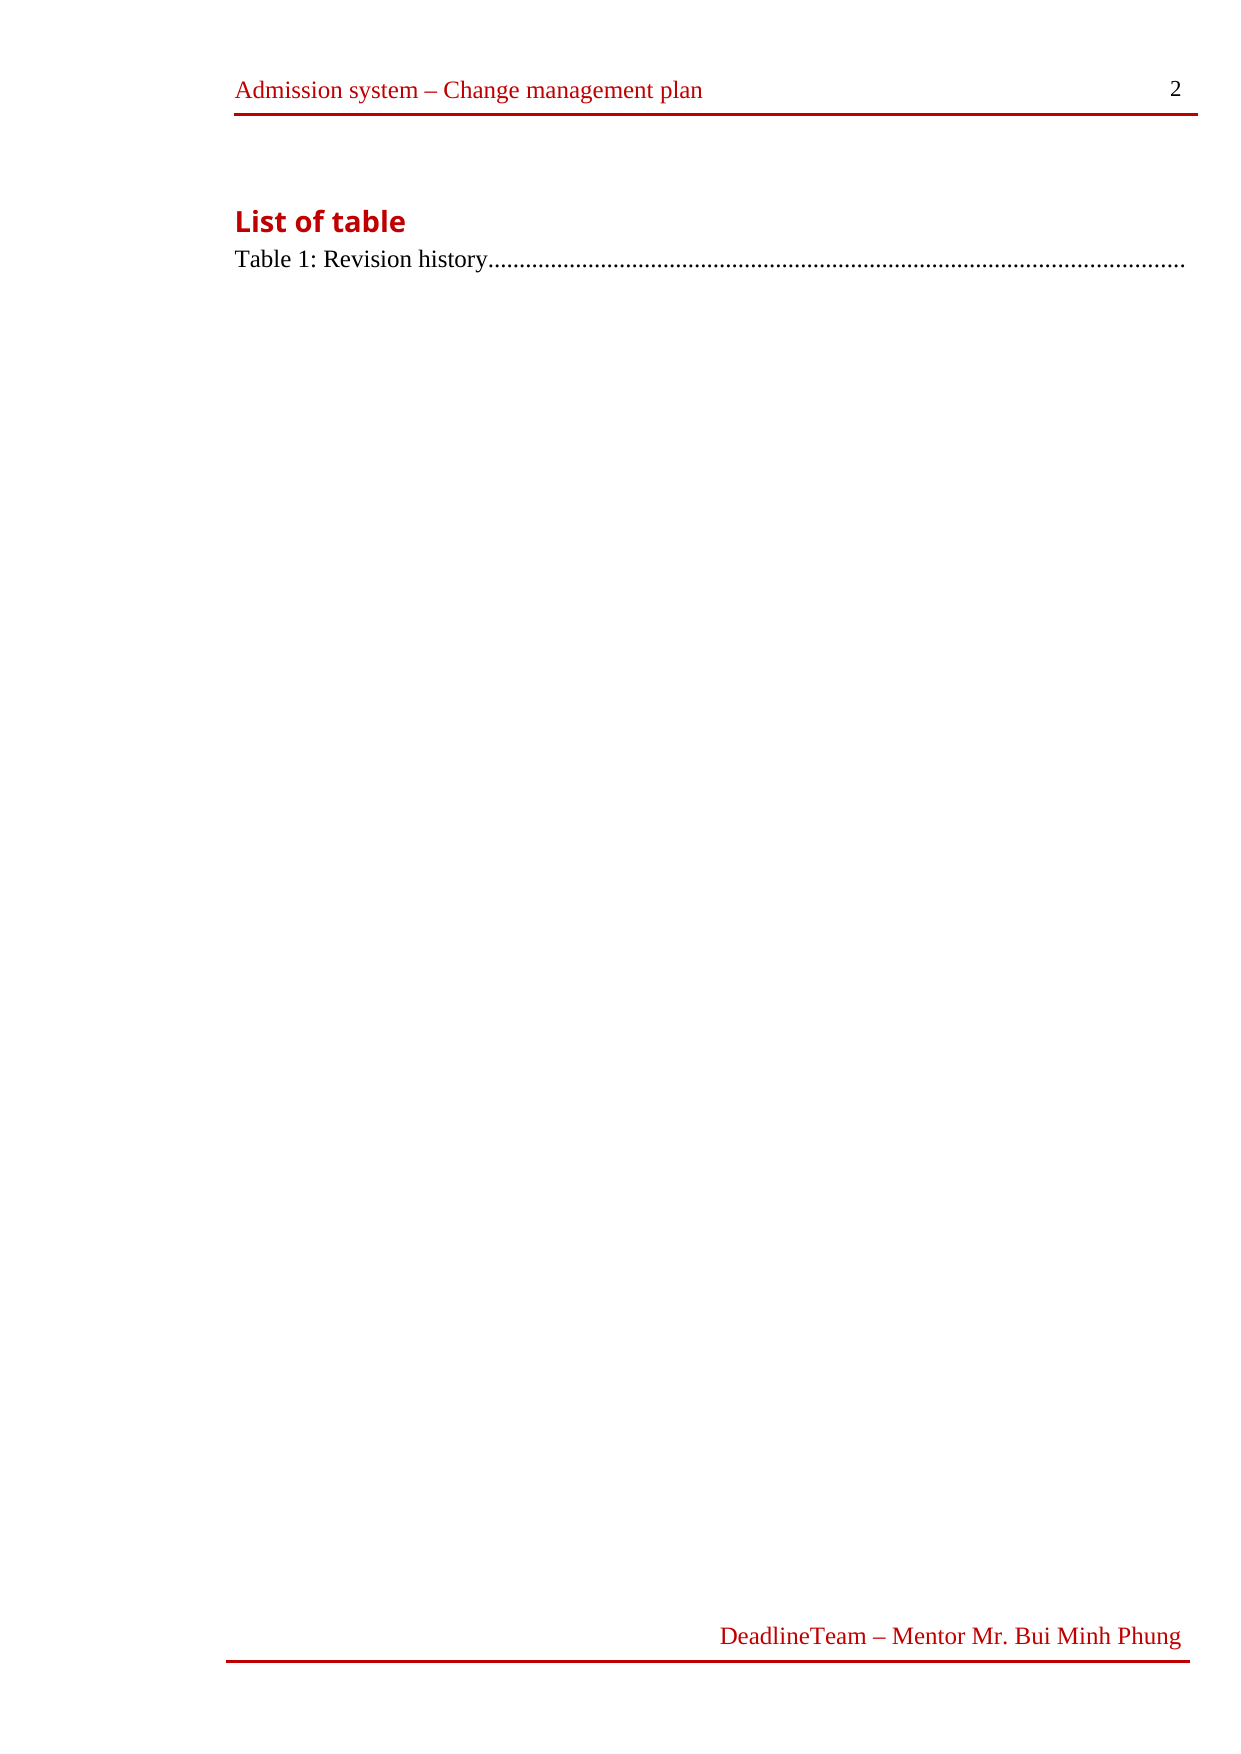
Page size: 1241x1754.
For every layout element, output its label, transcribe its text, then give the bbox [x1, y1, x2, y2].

text Table 1: Revision history 4 [234, 244, 1181, 273]
subtitle List of table [234, 201, 1181, 241]
